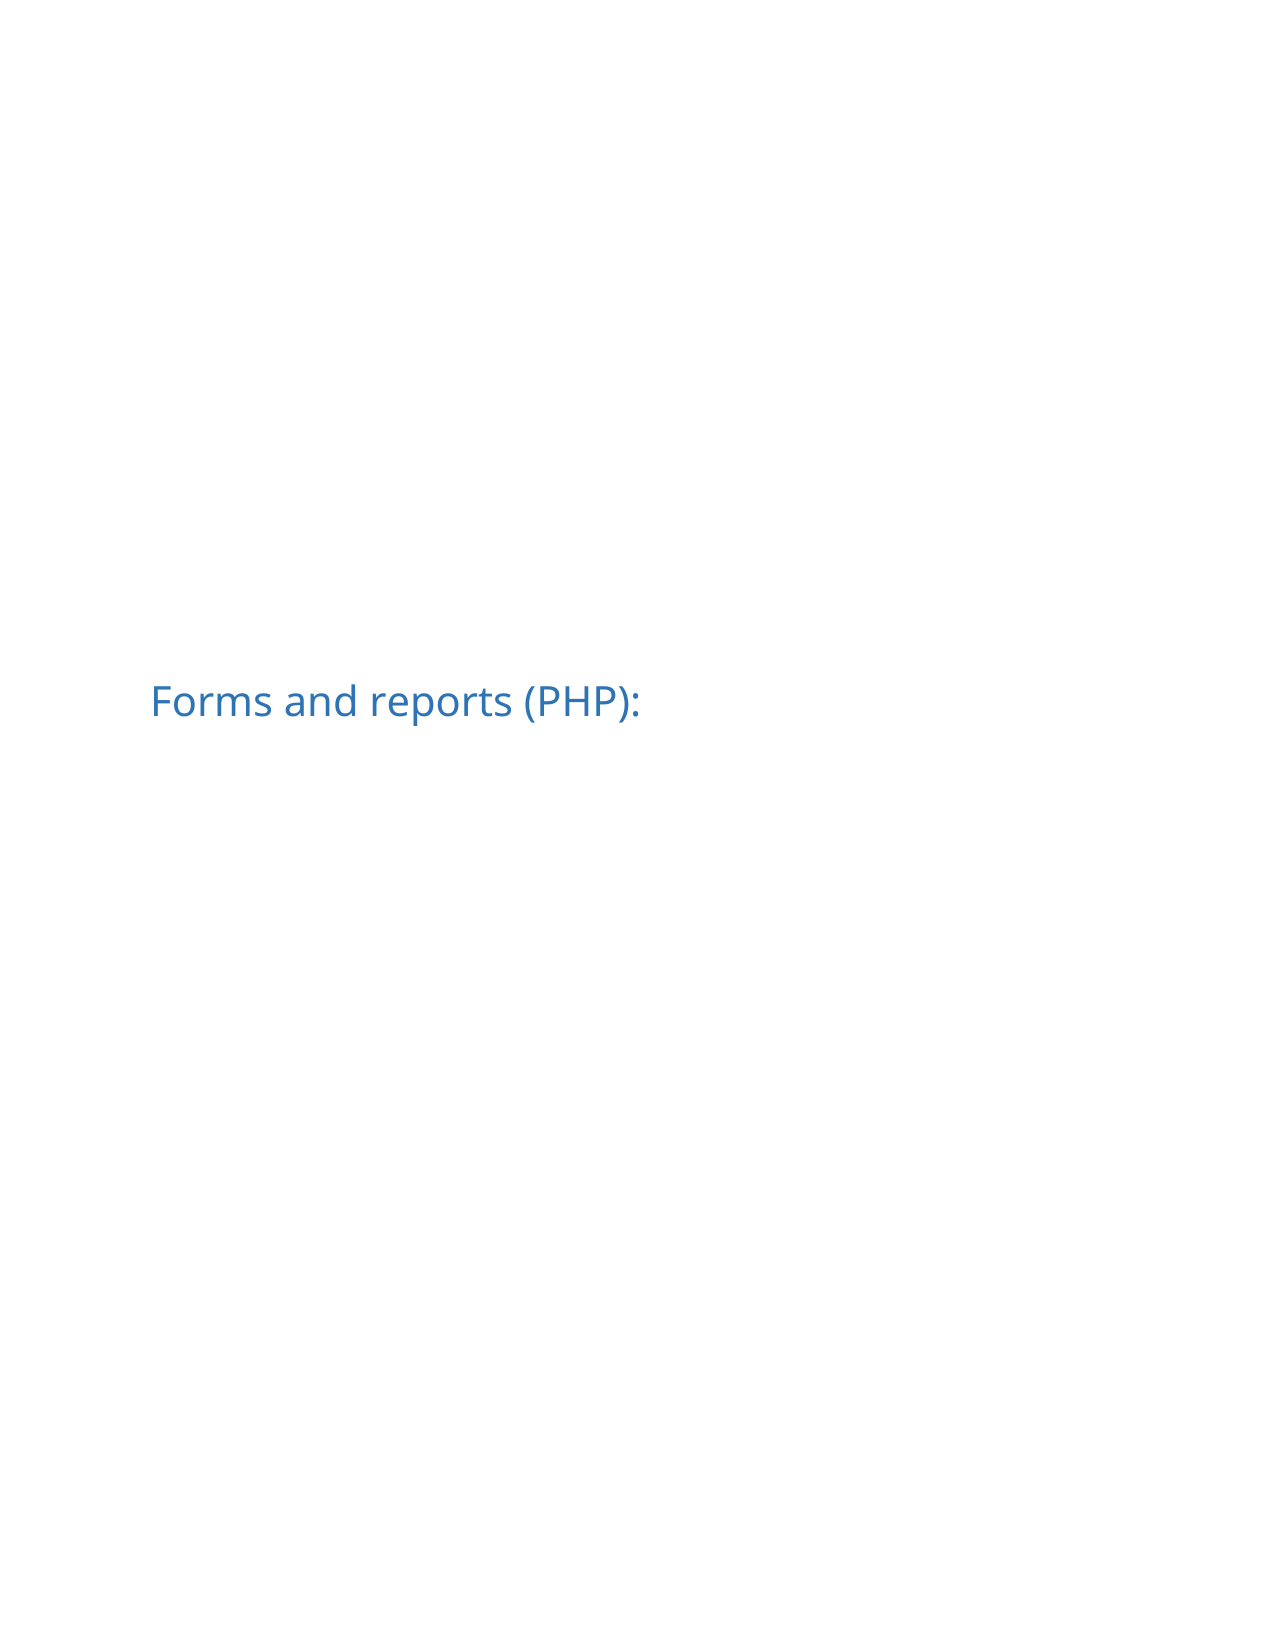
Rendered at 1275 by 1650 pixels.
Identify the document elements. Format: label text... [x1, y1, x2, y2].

subtitle Forms and reports (PHP): [150, 672, 1125, 729]
